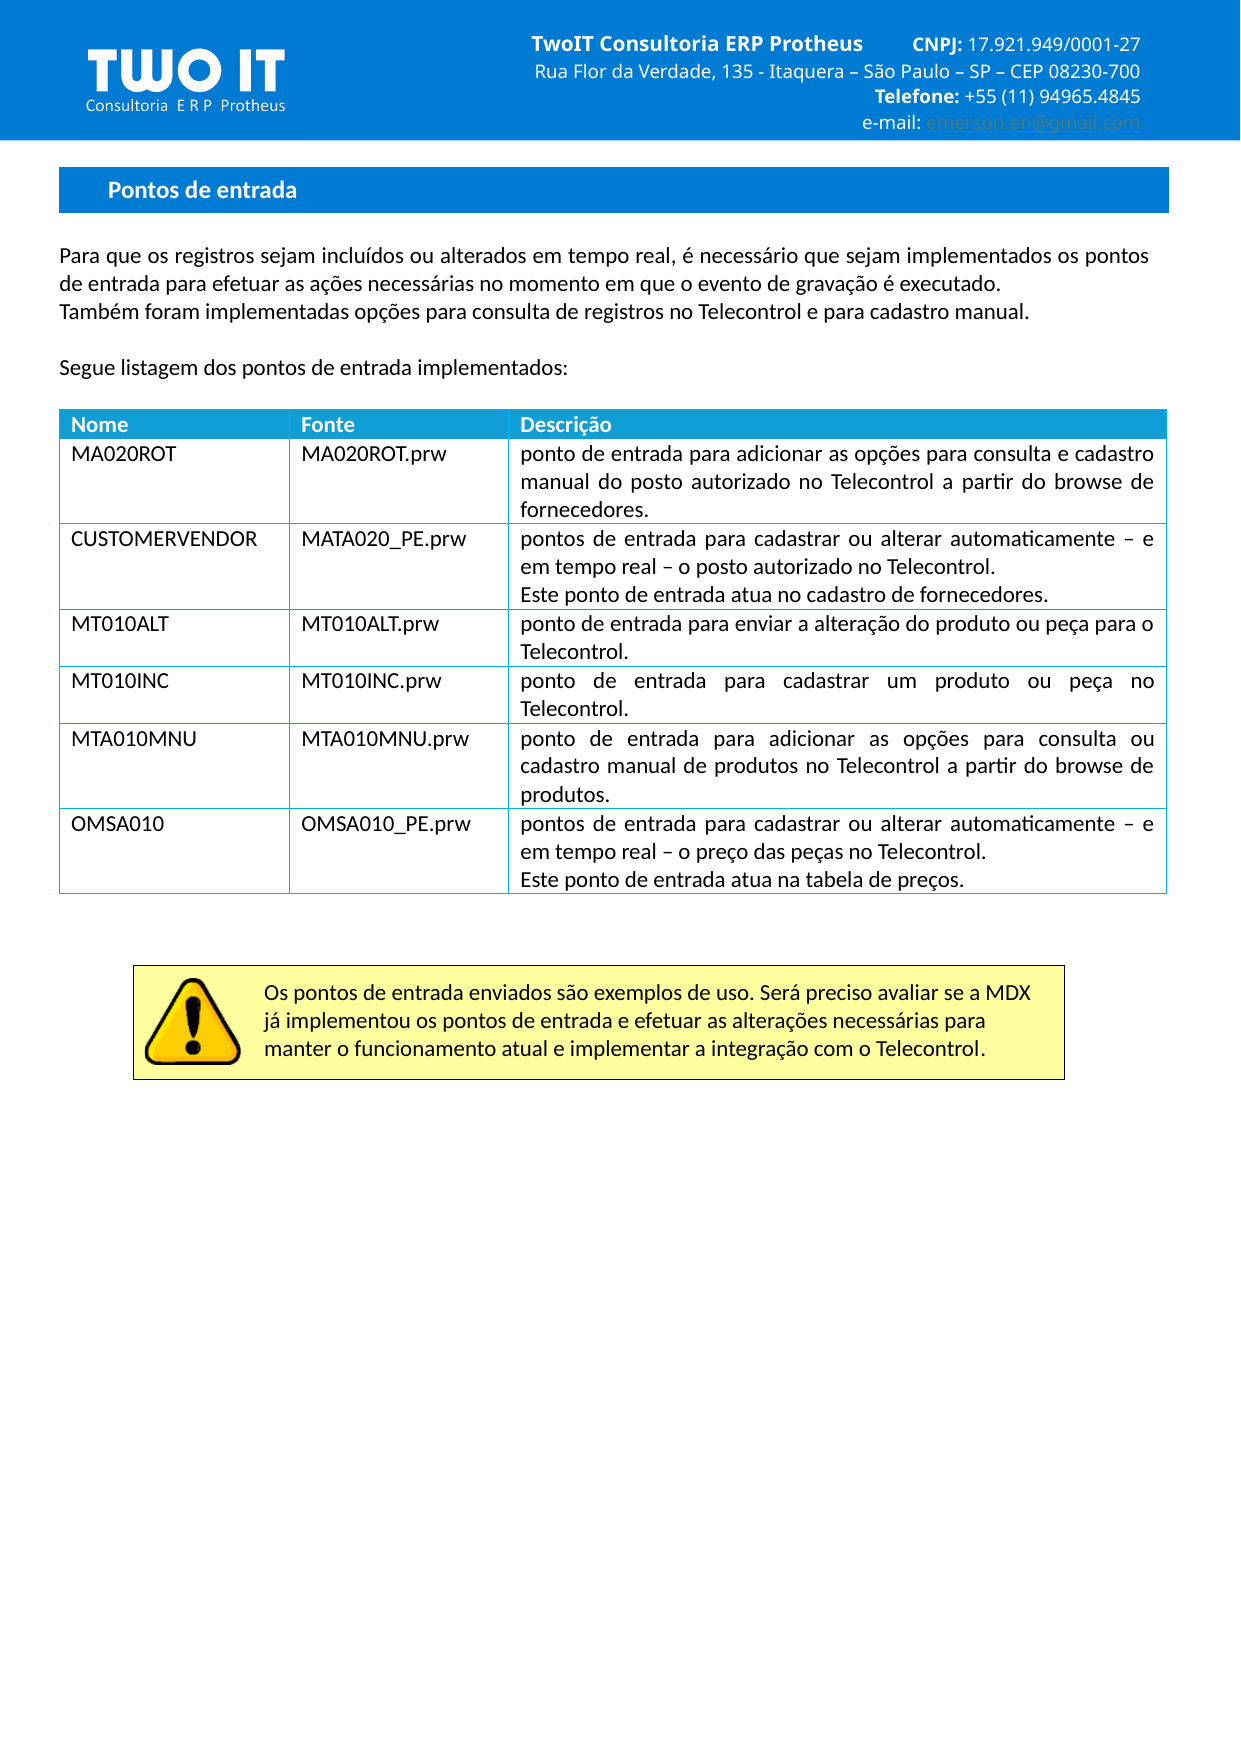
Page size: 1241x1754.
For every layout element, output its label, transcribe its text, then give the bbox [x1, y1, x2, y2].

table_cell OMSA010 [60, 809, 289, 893]
table_cell MATA020_PE.prw [290, 524, 508, 608]
table_cell MA020ROT.prw [290, 439, 508, 523]
table_cell MTA010MNU.prw [290, 724, 508, 808]
table_header [134, 966, 253, 1079]
table_cell pontos de entrada para cadastrar ou alterar automaticamente – e em tempo real – o preço das peças no Telecontrol. Este ponto de entrada atua na tabela de preços. [509, 809, 1166, 893]
table_cell MA020ROT [60, 439, 289, 523]
table_header Pontos de entrada [59, 167, 1169, 213]
table_cell CUSTOMERVENDOR [60, 524, 289, 608]
text Para que os registros sejam incluídos ou alterados em tempo real, é necessário que sejam implementados os pontos de entrada para efetuar as ações necessárias no momento em que o evento de gravação é executado. [59, 241, 1152, 297]
picture [71, 29, 308, 136]
table_cell ponto de entrada para adicionar as opções para consulta e cadastro manual do posto autorizado no Telecontrol a partir do browse de fornecedores. [509, 439, 1166, 523]
table_cell MT010INC.prw [290, 667, 508, 723]
table_cell ponto de entrada para cadastrar um produto ou peça no Telecontrol. [509, 667, 1166, 723]
table_cell OMSA010_PE.prw [290, 809, 508, 893]
table_cell pontos de entrada para cadastrar ou alterar automaticamente – e em tempo real – o posto autorizado no Telecontrol. Este ponto de entrada atua no cadastro de fornecedores. [509, 524, 1166, 608]
table_cell MT010ALT.prw [290, 610, 508, 666]
table_cell MT010ALT [60, 610, 289, 666]
table_cell ponto de entrada para enviar a alteração do produto ou peça para o Telecontrol. [509, 610, 1166, 666]
table_cell MTA010MNU [60, 724, 289, 808]
table_header Fonte [290, 410, 508, 438]
text Também foram implementadas opções para consulta de registros no Telecontrol e para cadastro manual. [59, 297, 1152, 325]
table_cell MT010INC [60, 667, 289, 723]
picture [144, 978, 241, 1065]
text Segue listagem dos pontos de entrada implementados: [59, 353, 1152, 381]
table_header Nome [60, 410, 289, 438]
table_header Os pontos de entrada enviados são exemplos de uso. Será preciso avaliar se a MDX já implementou os pontos de entrada e efetuar as alterações necessárias para manter o funcionamento atual e implementar a integração com o Telecontrol. [253, 966, 1064, 1079]
table_cell ponto de entrada para adicionar as opções para consulta ou cadastro manual de produtos no Telecontrol a partir do browse de produtos. [509, 724, 1166, 808]
table_header Descrição [509, 410, 1166, 438]
